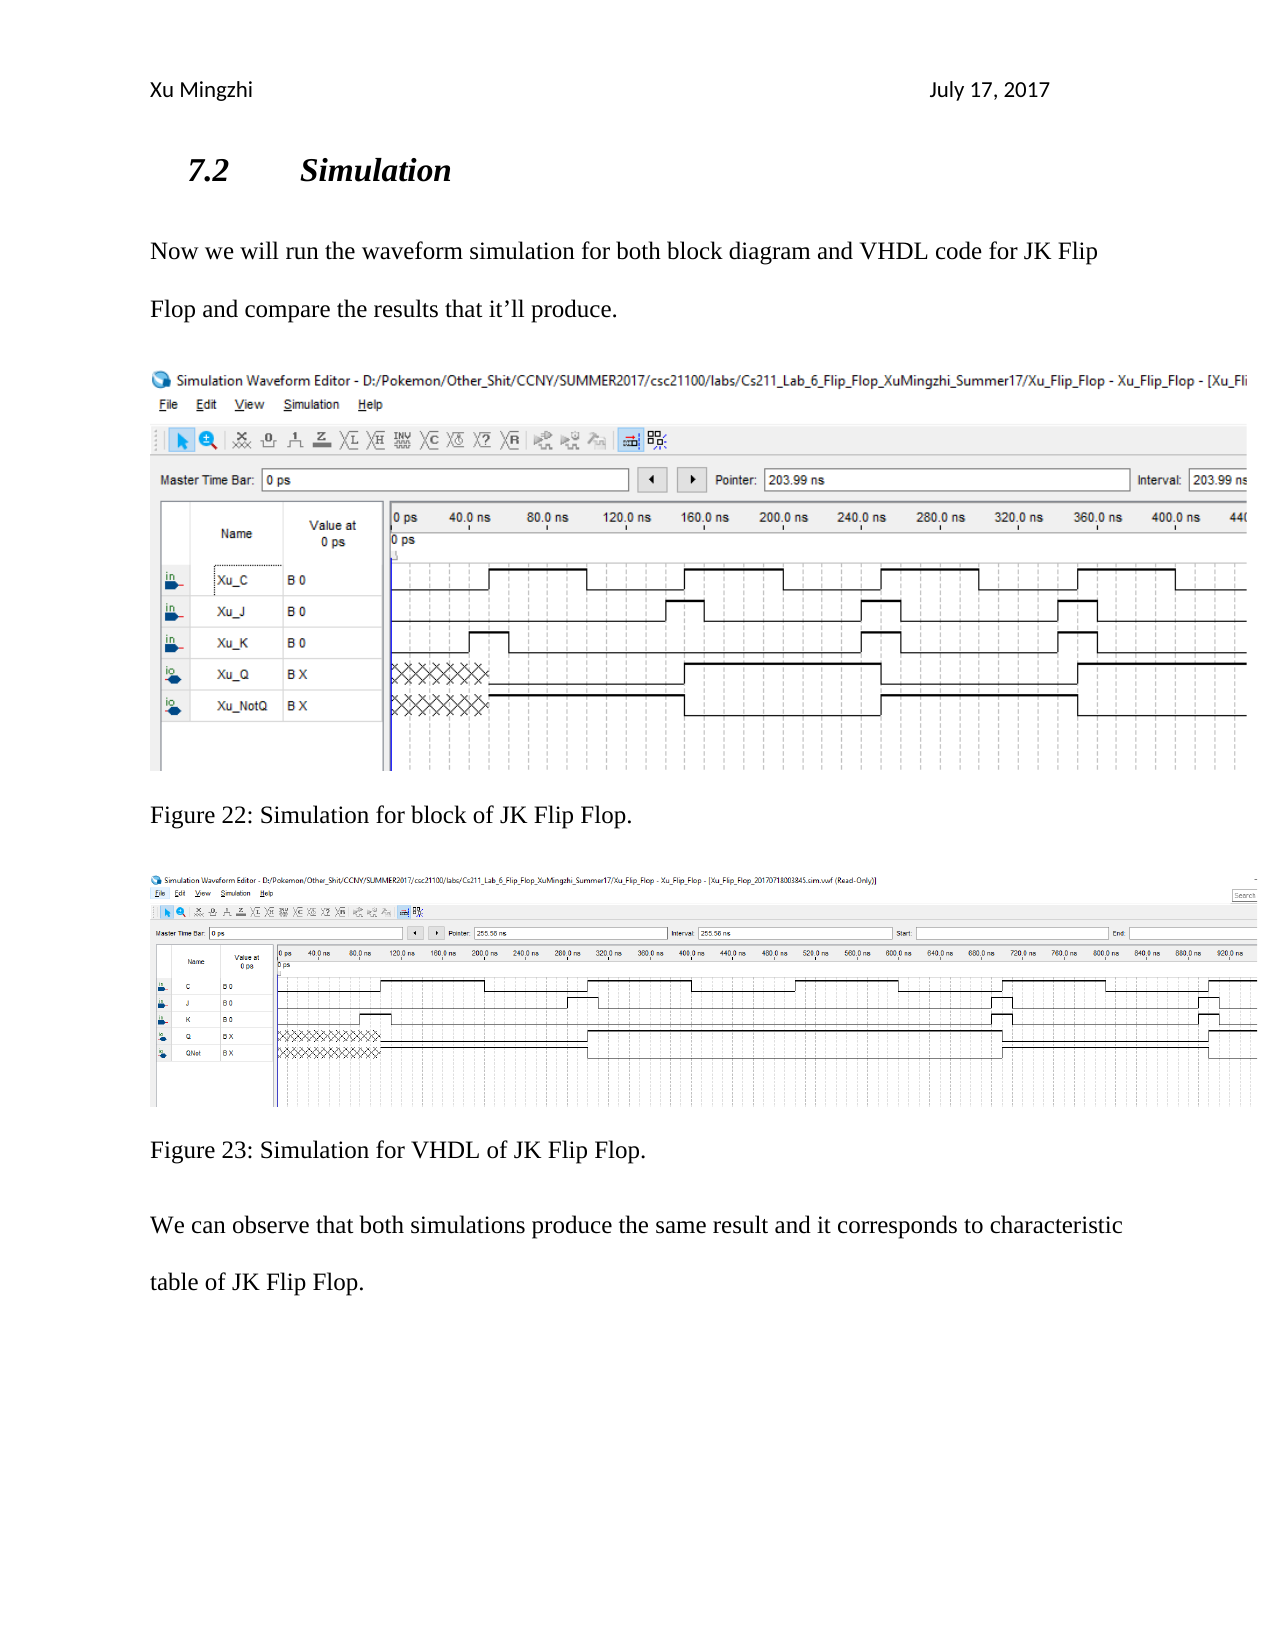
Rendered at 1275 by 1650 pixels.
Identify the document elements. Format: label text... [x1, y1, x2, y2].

text Now we will run the waveform simulation for both block diagram and VHDL code for JK Flip Flop and compare the results that it’ll produce. [150, 236, 1125, 322]
picture [150, 367, 1247, 771]
subtitle Simulation [187, 150, 1125, 188]
picture [150, 873, 1258, 1107]
text Figure 23: Simulation for VHDL of JK Flip Flop. [150, 1107, 1125, 1164]
text Figure 22: Simulation for block of JK Flip Flop. [150, 771, 1125, 828]
text We can observe that both simulations produce the same result and it corresponds to characteristic table of JK Flip Flop. [150, 1210, 1125, 1296]
